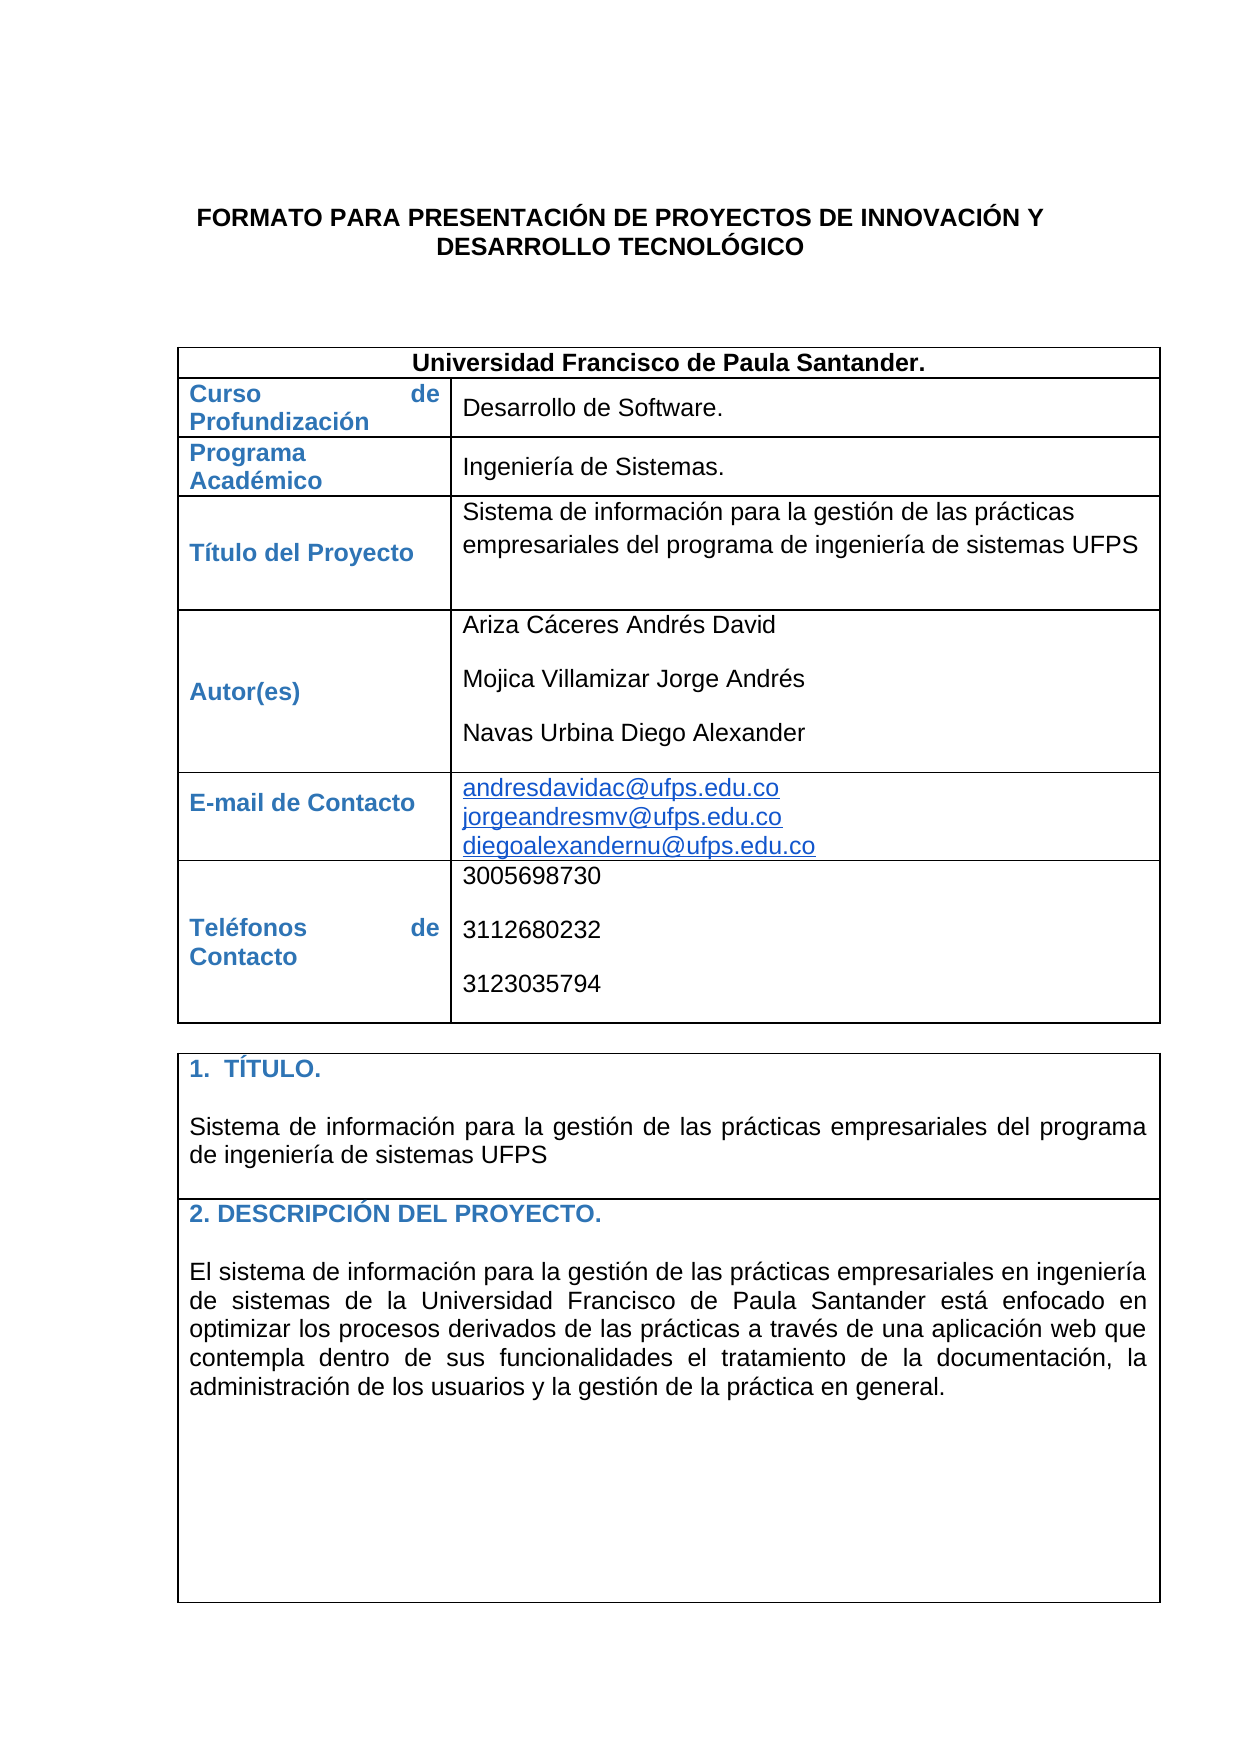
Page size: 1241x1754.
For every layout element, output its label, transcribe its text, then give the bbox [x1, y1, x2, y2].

table_cell 2. DESCRIPCIÓN DEL PROYECTO. El sistema de información para la gestión de las prácticas empresariales en ingeniería de sistemas de la Universidad Francisco de Paula Santander está enfocado en optimizar los procesos derivados de las prácticas a través de una aplicación web que contempla dentro de sus funcionalidades el tratamiento de la documentación, la administración de los usuarios y la gestión de la práctica en general. [179, 1200, 1159, 1602]
table_cell Programa Académico [179, 438, 450, 495]
table_cell Curso de Profundización [179, 379, 450, 436]
table_cell Teléfonos de Contacto [179, 861, 450, 1022]
table_cell Título del Proyecto [179, 497, 450, 609]
table_cell 3005698730 3112680232 3123035794 [452, 861, 1159, 1022]
table_header Universidad Francisco de Paula Santander. [179, 348, 1159, 377]
table_cell Sistema de información para la gestión de las prácticas empresariales del programa de ingeniería de sistemas UFPS [452, 497, 1159, 609]
table_cell Autor(es) [179, 611, 450, 772]
table_cell andresdavidac@ufps.edu.co jorgeandresmv@ufps.edu.co diegoalexandernu@ufps.edu.co [452, 773, 1159, 859]
table_cell Ingeniería de Sistemas. [452, 438, 1159, 495]
text FORMATO PARA PRESENTACIÓN DE PROYECTOS DE INNOVACIÓN Y DESARROLLO TECNOLÓGICO [177, 203, 1063, 260]
table_cell Desarrollo de Software. [452, 379, 1159, 436]
table_cell Ariza Cáceres Andrés David Mojica Villamizar Jorge Andrés Navas Urbina Diego Alexander [452, 611, 1159, 772]
table_header 1. TÍTULO. Sistema de información para la gestión de las prácticas empresariales del programa de ingeniería de sistemas UFPS [179, 1054, 1159, 1198]
table_cell E-mail de Contacto [179, 773, 450, 859]
